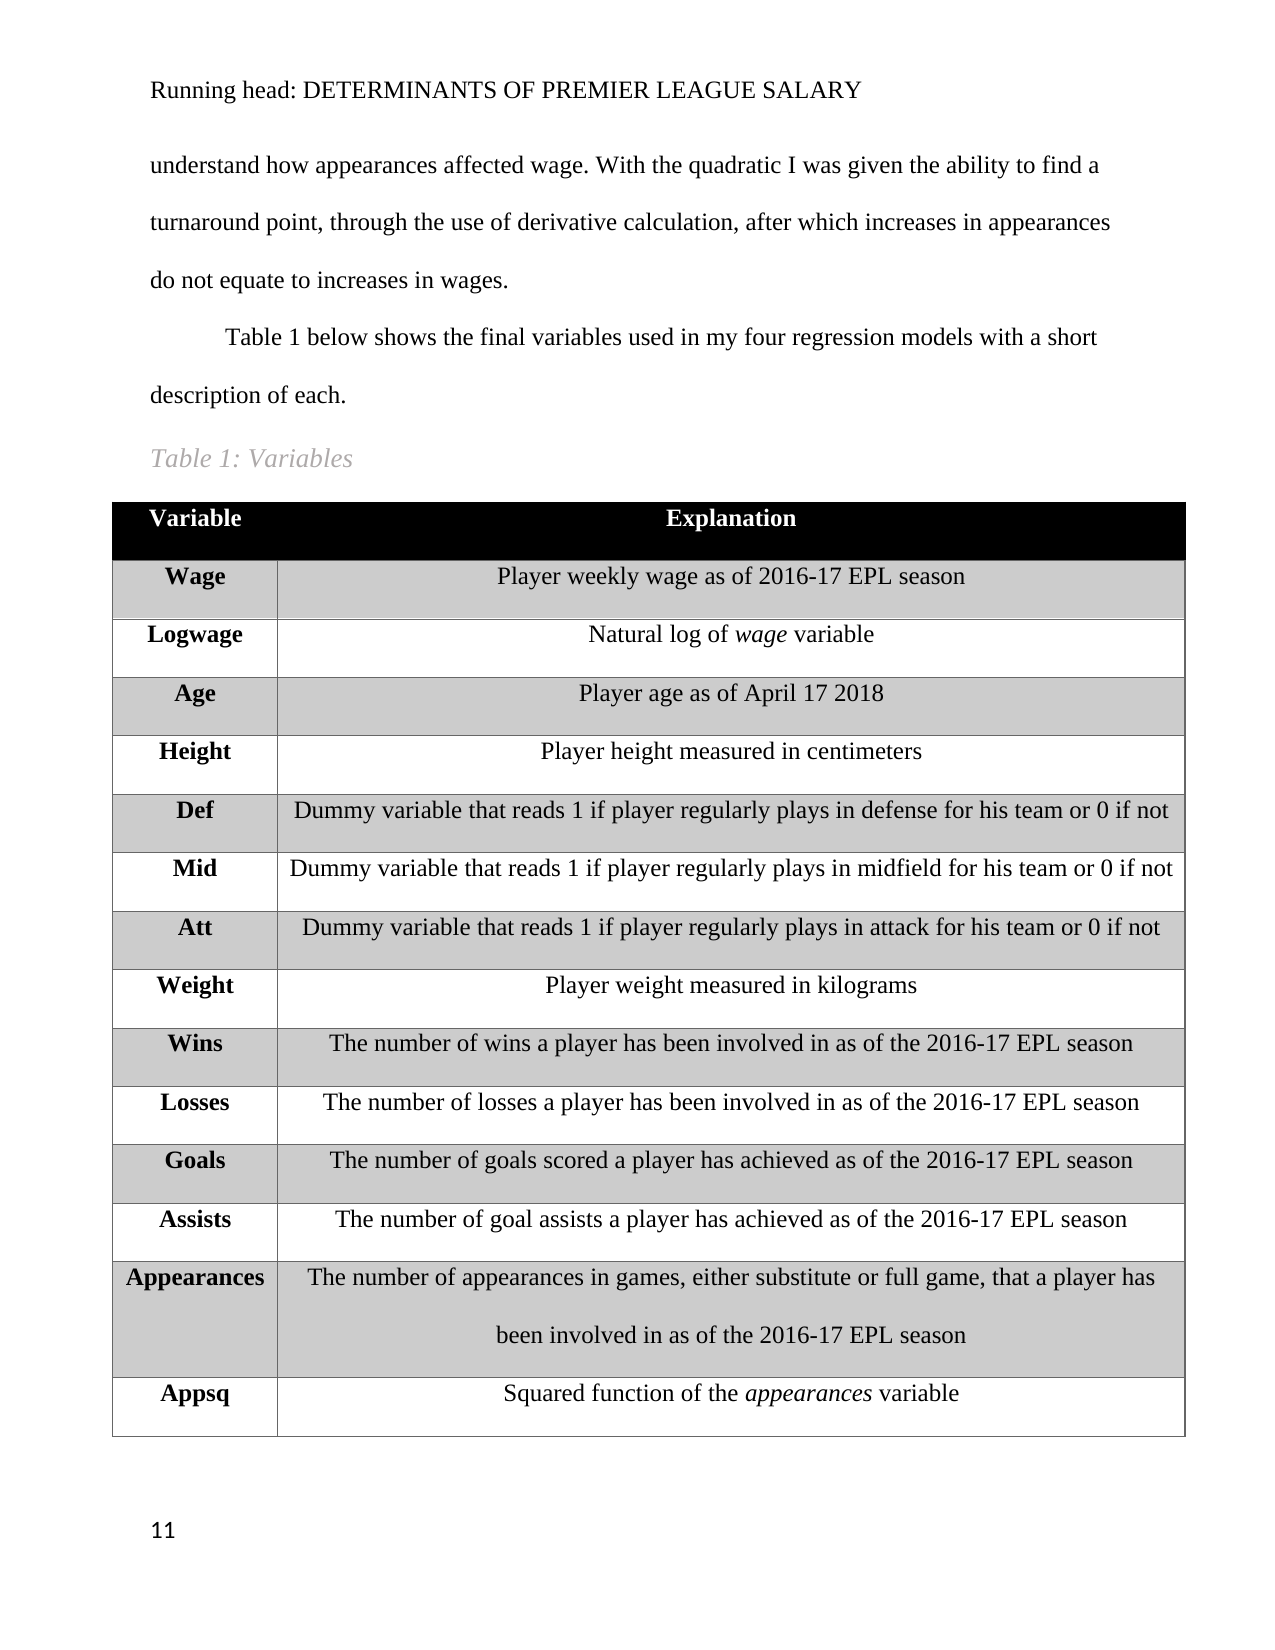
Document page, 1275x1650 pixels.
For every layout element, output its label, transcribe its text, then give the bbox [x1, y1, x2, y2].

table_cell Dummy variable that reads 1 if player regularly plays in defense for his team or 0 if not [278, 795, 1184, 852]
table_header Explanation [278, 503, 1184, 560]
table_cell The number of wins a player has been involved in as of the 2016-17 EPL season [278, 1029, 1184, 1086]
table_cell The number of losses a player has been involved in as of the 2016-17 EPL season [278, 1087, 1184, 1144]
table_cell The number of goals scored a player has achieved as of the 2016-17 EPL season [278, 1145, 1184, 1203]
table_cell Dummy variable that reads 1 if player regularly plays in midfield for his team or 0 if not [278, 853, 1184, 911]
text Table 1 below shows the final variables used in my four regression models with a short description of each. [150, 322, 1125, 409]
table_cell Wage [113, 561, 277, 618]
table_cell Appearances [113, 1262, 277, 1377]
table_cell Player weekly wage as of 2016-17 EPL season [278, 561, 1184, 618]
table_cell Player age as of April 17 2018 [278, 678, 1184, 735]
table_cell Def [113, 795, 277, 852]
table_cell Att [113, 912, 277, 969]
table_cell The number of goal assists a player has achieved as of the 2016-17 EPL season [278, 1204, 1184, 1261]
table_cell Mid [113, 853, 277, 911]
table_cell Player weight measured in kilograms [278, 970, 1184, 1027]
table_cell Goals [113, 1145, 277, 1203]
table_cell The number of appearances in games, either substitute or full game, that a player has been involved in as of the 2016-17 EPL season [278, 1262, 1184, 1377]
table_cell Wins [113, 1029, 277, 1086]
table_cell Height [113, 736, 277, 794]
table_header Variable [113, 503, 277, 560]
table_cell Logwage [113, 620, 277, 677]
table_cell Age [113, 678, 277, 735]
table_cell Player height measured in centimeters [278, 736, 1184, 794]
table_cell Losses [113, 1087, 277, 1144]
table_cell Dummy variable that reads 1 if player regularly plays in attack for his team or 0 if not [278, 912, 1184, 969]
table_cell Natural log of wage variable [278, 620, 1184, 677]
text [150, 150, 1125, 294]
subtitle Table 1: Variables [150, 442, 1125, 473]
table_cell Weight [113, 970, 277, 1027]
table_cell Appsq [113, 1378, 277, 1436]
table_cell Assists [113, 1204, 277, 1261]
table_cell Squared function of the appearances variable [278, 1378, 1184, 1436]
